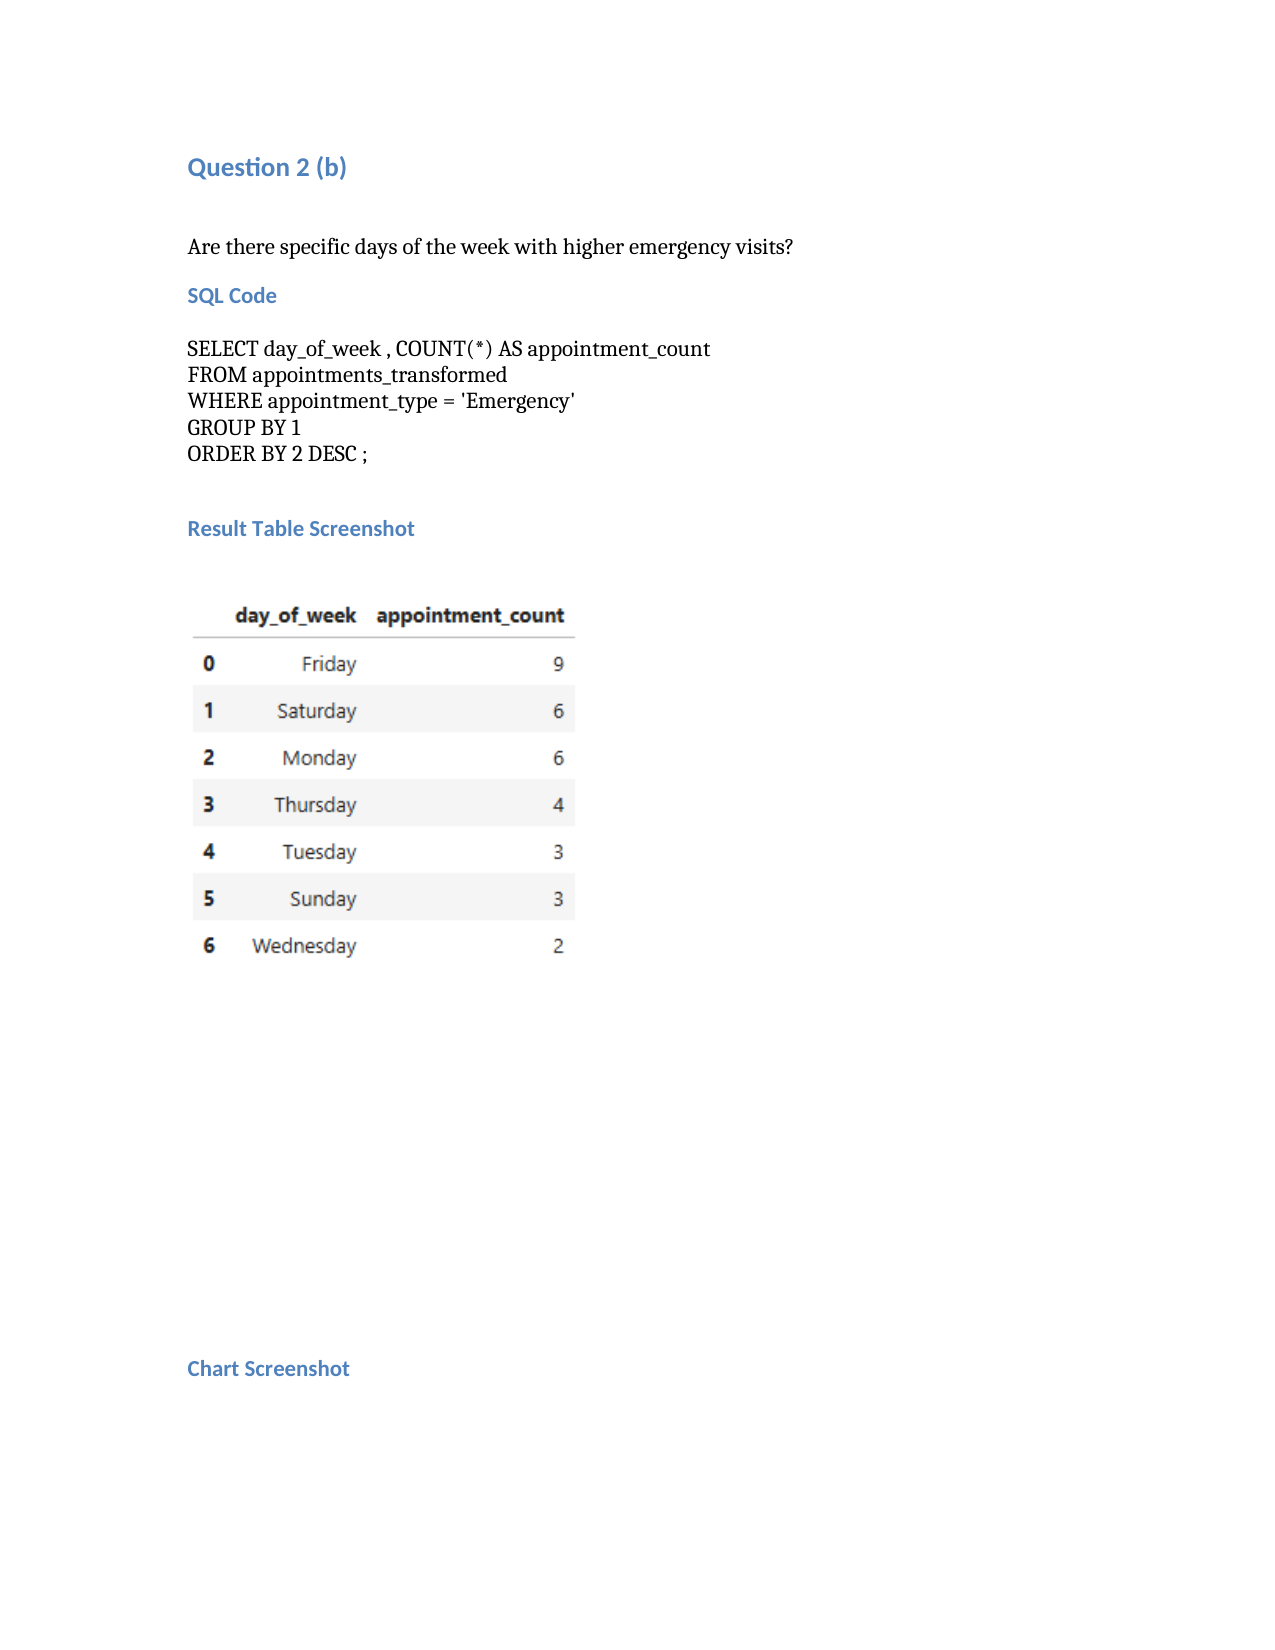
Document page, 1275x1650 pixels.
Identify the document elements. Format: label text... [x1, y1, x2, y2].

text Are there specific days of the week with higher emergency visits? [187, 234, 1087, 260]
text GROUP BY 1 [187, 415, 1087, 441]
text FROM appointments_transformed [187, 362, 1087, 388]
text ORDER BY 2 DESC ; [187, 441, 1087, 494]
text WHERE appointment_type = 'Emergency' [187, 388, 1087, 415]
text SELECT day_of_week , COUNT(*) AS appointment_count [187, 309, 1087, 362]
subtitle Result Table Screenshot [187, 514, 1087, 543]
picture [187, 593, 616, 972]
subtitle SQL Code [187, 281, 1087, 309]
subtitle Question 2 (b) [187, 150, 1087, 183]
subtitle Chart Screenshot [187, 1354, 1087, 1382]
